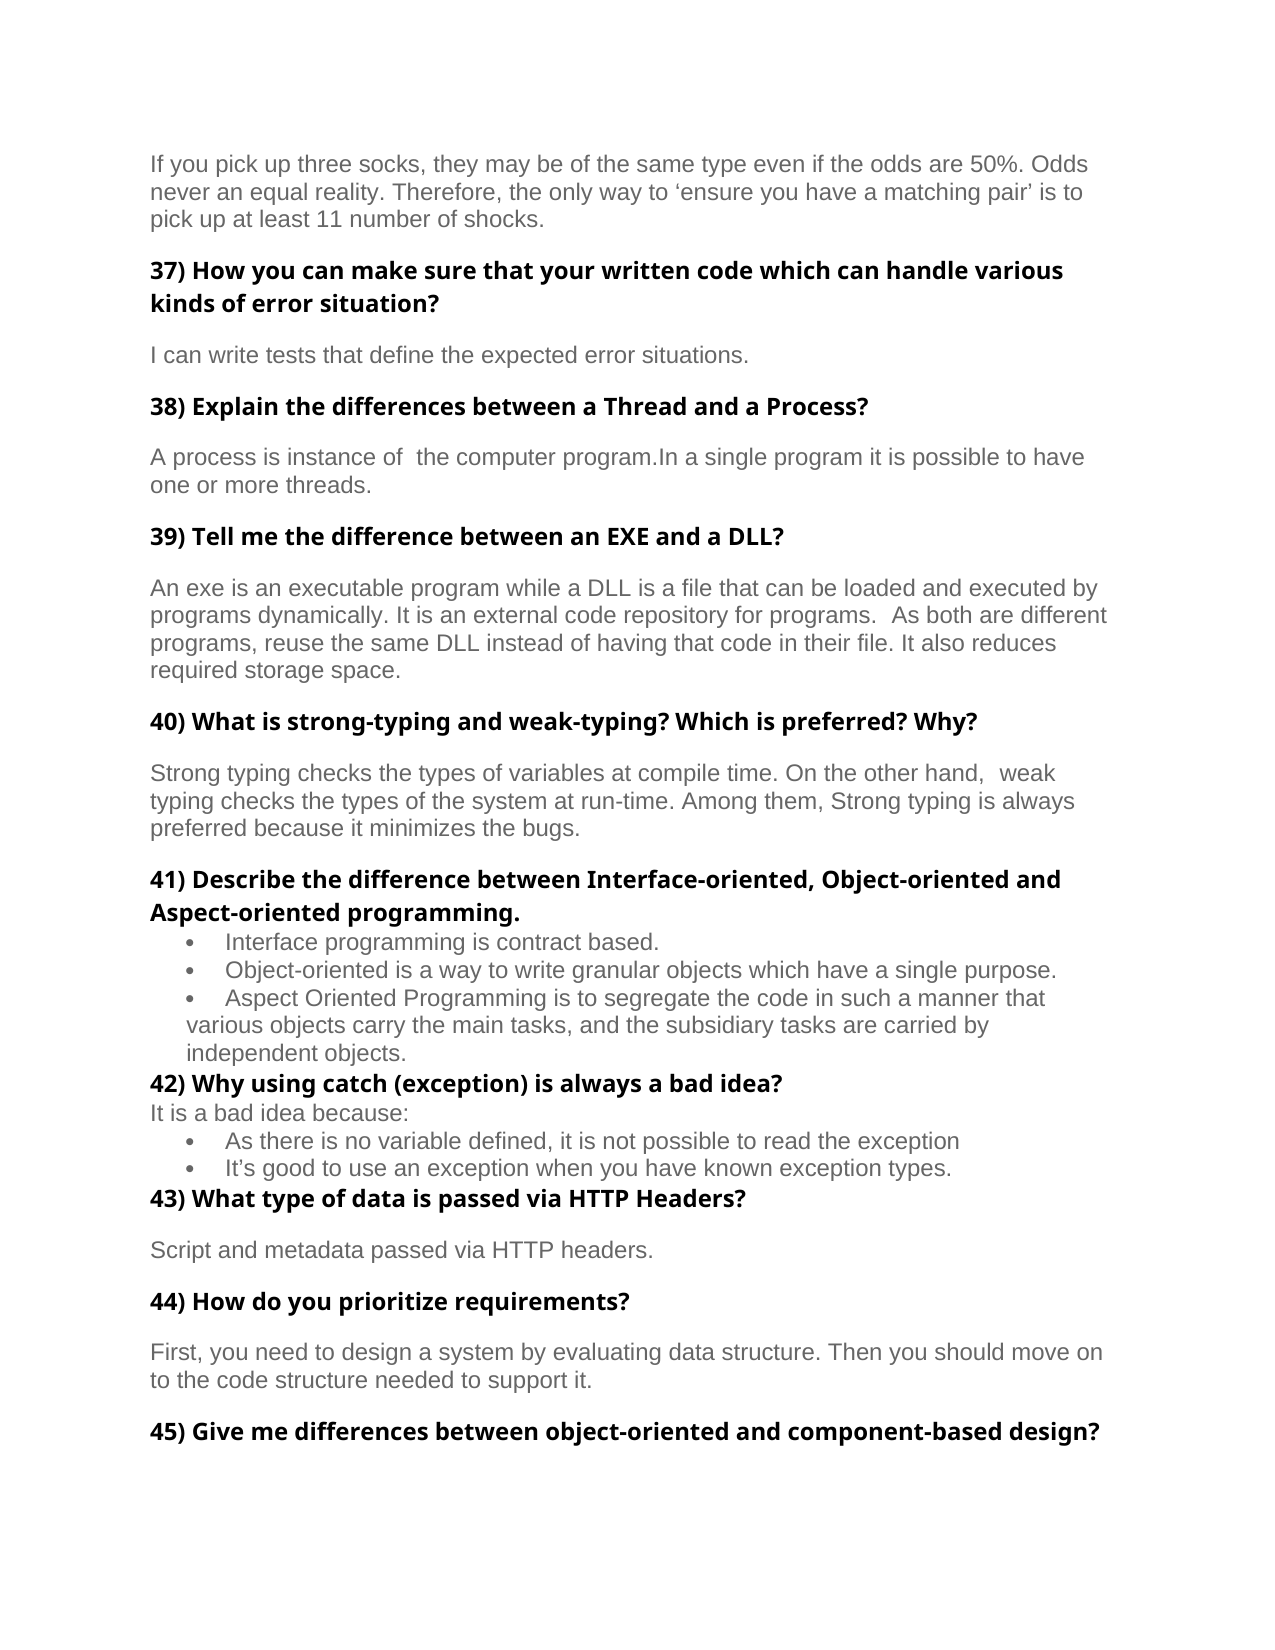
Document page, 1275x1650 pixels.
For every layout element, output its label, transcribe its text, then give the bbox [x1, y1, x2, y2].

text 44) How do you prioritize requirements? [150, 1284, 1125, 1317]
text If you pick up three socks, they may be of the same type even if the odds are 50%. Odds never an equal reality. Therefore, the only way to ‘ensure you have a matching pair’ is to pick up at least 11 number of shocks. [150, 150, 1125, 233]
list Aspect Oriented Programming is to segregate the code in such a manner that various objects carry the main tasks, and the subsidiary tasks are carried by independent objects. [186, 983, 1125, 1066]
text Script and metadata passed via HTTP headers. [150, 1236, 1125, 1263]
text 37) How you can make sure that your written code which can handle various kinds of error situation? [150, 254, 1125, 319]
text Strong typing checks the types of variables at compile time. On the other hand, weak typing checks the types of the system at run-time. Among them, Strong typing is always preferred because it minimizes the bugs. [150, 759, 1125, 842]
list It’s good to use an exception when you have known exception types. [186, 1154, 1125, 1182]
text 43) What type of data is passed via HTTP Headers? [150, 1182, 1125, 1214]
text An exe is an executable program while a DLL is a file that can be loaded and executed by programs dynamically. It is an external code repository for programs. As both are different programs, reuse the same DLL instead of having that code in their file. It also reduces required storage space. [150, 573, 1125, 684]
text I can write tests that define the expected error situations. [150, 341, 1125, 368]
list Interface programming is contract based. [186, 928, 1125, 956]
text 41) Describe the difference between Interface-oriented, Object-oriented and Aspect-oriented programming. [150, 863, 1125, 928]
text 42) Why using catch (exception) is always a bad idea? It is a bad idea because: [150, 1066, 1125, 1127]
list As there is no variable defined, it is not possible to read the exception [186, 1127, 1125, 1154]
text 40) What is strong-typing and weak-typing? Which is preferred? Why? [150, 705, 1125, 738]
text A process is instance of the computer program.In a single program it is possible to have one or more threads. [150, 443, 1125, 498]
text 45) Give me differences between object-oriented and component-based design? [150, 1415, 1125, 1447]
list Object-oriented is a way to write granular objects which have a single purpose. [186, 956, 1125, 983]
text 38) Explain the differences between a Thread and a Process? [150, 389, 1125, 422]
text 39) Tell me the difference between an EXE and a DLL? [150, 520, 1125, 552]
text First, you need to design a system by evaluating data structure. Then you should move on to the code structure needed to support it. [150, 1338, 1125, 1393]
